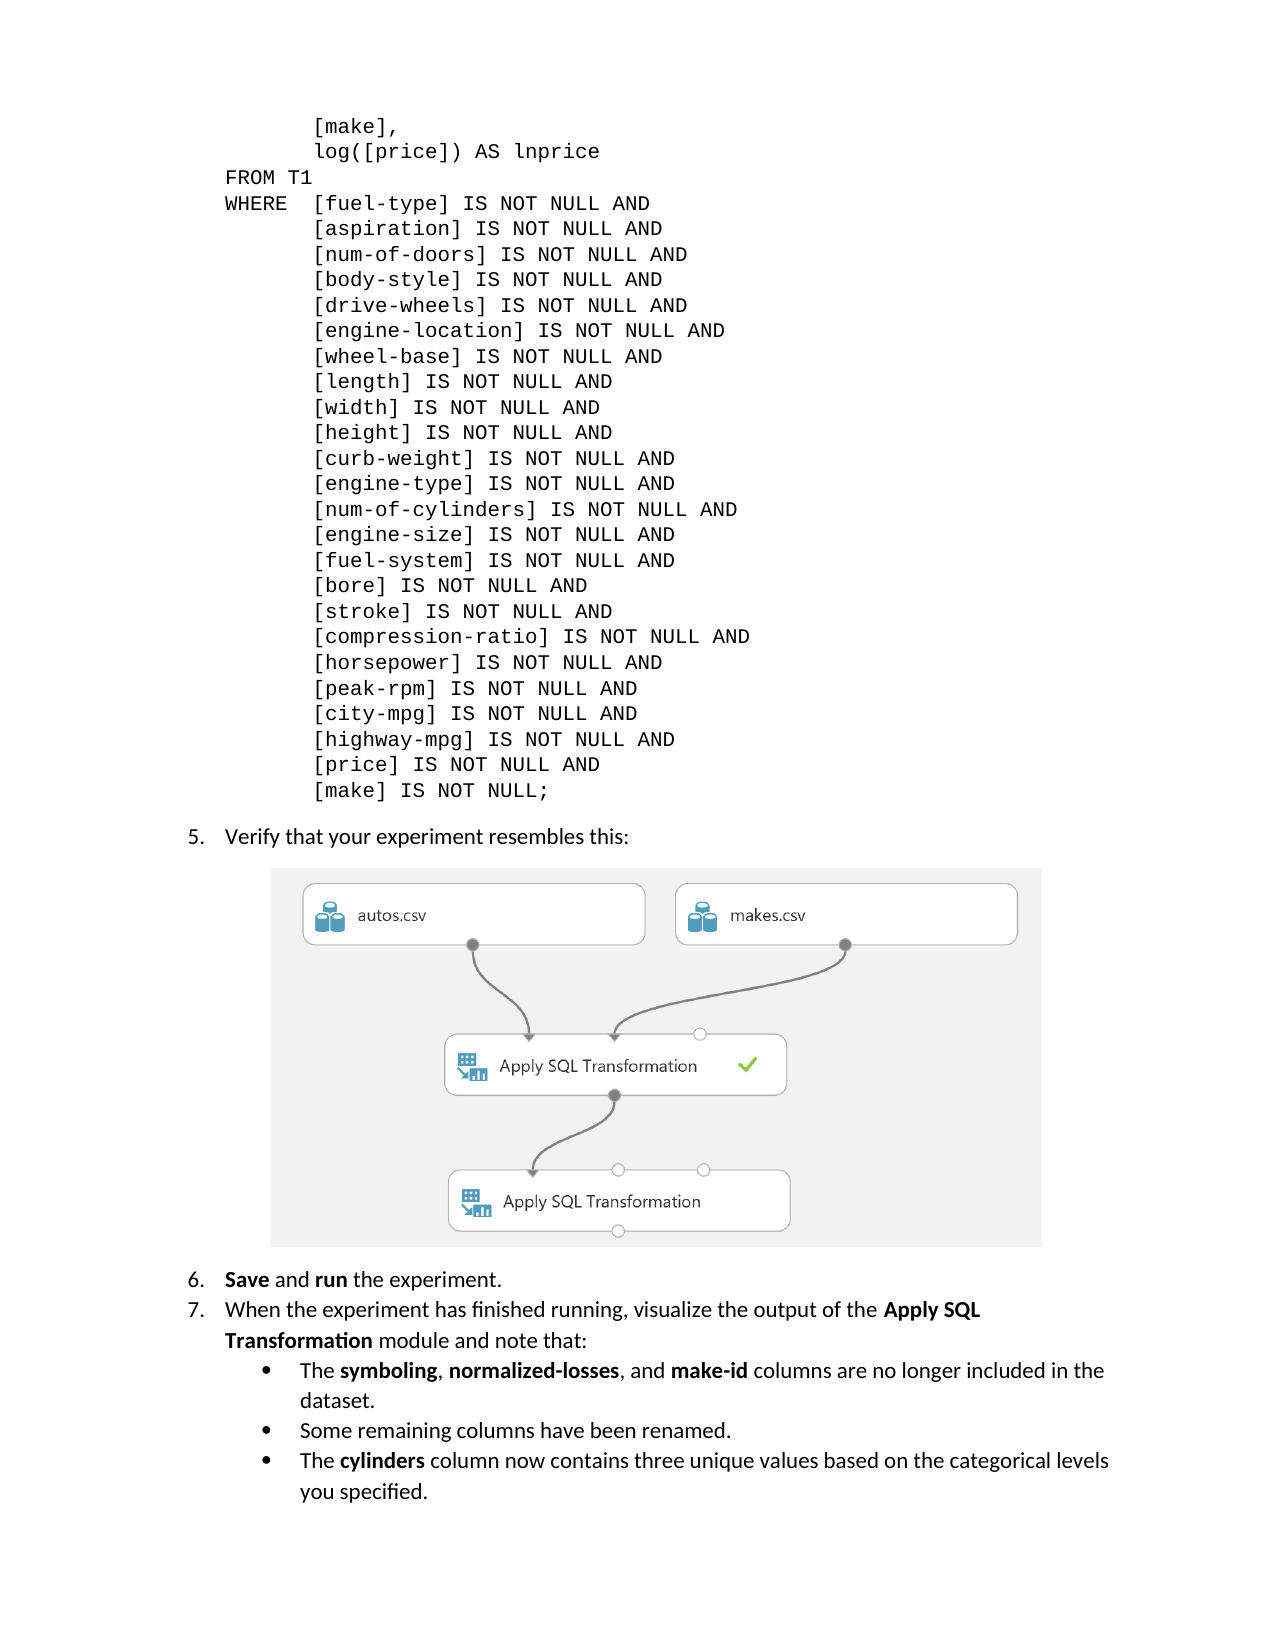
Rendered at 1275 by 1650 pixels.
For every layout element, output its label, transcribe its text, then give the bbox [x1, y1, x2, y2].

text [num-of-cylinders] IS NOT NULL AND [225, 499, 1125, 522]
text [width] IS NOT NULL AND [225, 397, 1125, 420]
text [price] IS NOT NULL AND [225, 754, 1125, 778]
text log([price]) AS lnprice [225, 142, 1125, 165]
list The cylinders column now contains three unique values based on the categorical levels you specified. [262, 1447, 1125, 1505]
list Save and run the experiment. [187, 1265, 1125, 1293]
text [length] IS NOT NULL AND [225, 371, 1125, 395]
text [bore] IS NOT NULL AND [225, 575, 1125, 599]
list The symboling, normalized-losses, and make-id columns are no longer included in the dataset. [262, 1356, 1125, 1414]
text [peak-rpm] IS NOT NULL AND [225, 677, 1125, 701]
text [engine-type] IS NOT NULL AND [225, 473, 1125, 497]
list Some remaining columns have been renamed. [262, 1416, 1125, 1444]
text [body-style] IS NOT NULL AND [225, 269, 1125, 293]
text [make] IS NOT NULL; [225, 779, 1125, 803]
text [make], [225, 116, 1125, 140]
picture [270, 868, 1042, 1247]
text [compression-ratio] IS NOT NULL AND [225, 626, 1125, 650]
text [stroke] IS NOT NULL AND [225, 601, 1125, 624]
text FROM T1 [225, 167, 1125, 191]
list When the experiment has finished running, visualize the output of the Apply SQL Transformation module and note that: [187, 1296, 1125, 1354]
text WHERE [fuel-type] IS NOT NULL AND [225, 193, 1125, 216]
text [aspiration] IS NOT NULL AND [225, 218, 1125, 242]
text [num-of-doors] IS NOT NULL AND [225, 244, 1125, 267]
text [drive-wheels] IS NOT NULL AND [225, 295, 1125, 318]
text [horsepower] IS NOT NULL AND [225, 652, 1125, 676]
text [highway-mpg] IS NOT NULL AND [225, 728, 1125, 752]
text [height] IS NOT NULL AND [225, 422, 1125, 446]
text [fuel-system] IS NOT NULL AND [225, 550, 1125, 573]
text [engine-size] IS NOT NULL AND [225, 524, 1125, 548]
text [wheel-base] IS NOT NULL AND [225, 346, 1125, 369]
text [curb-weight] IS NOT NULL AND [225, 448, 1125, 471]
text [engine-location] IS NOT NULL AND [225, 320, 1125, 344]
text [city-mpg] IS NOT NULL AND [225, 703, 1125, 727]
list Verify that your experiment resembles this: [187, 822, 1125, 850]
